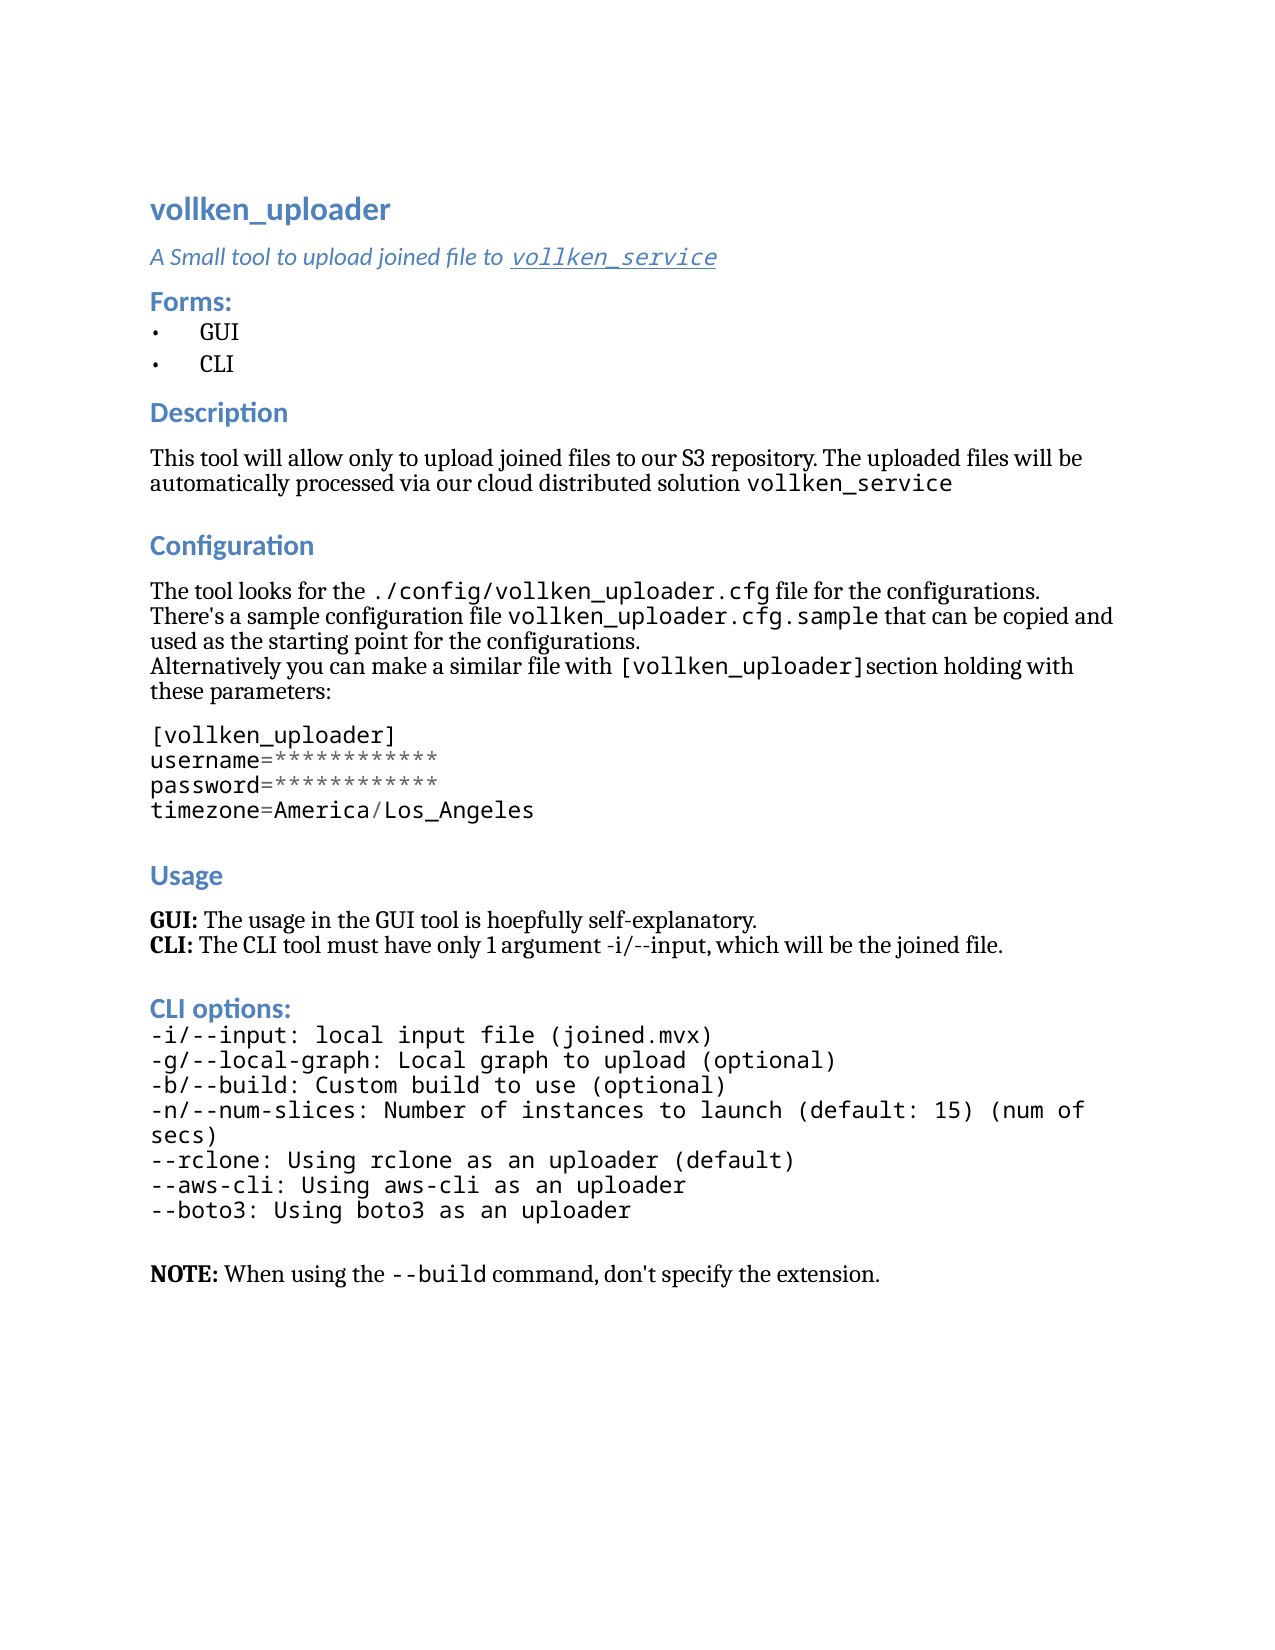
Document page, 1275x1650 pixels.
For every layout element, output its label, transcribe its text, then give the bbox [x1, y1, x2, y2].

text GUI: The usage in the GUI tool is hoepfully self-explanatory. CLI: The CLI tool must have only 1 argument -i/--input, which will be the joined file. [150, 909, 1125, 959]
text [vollken_uploader] username=************ password=************ timezone=America/Los_Angeles [150, 723, 1125, 823]
text CLI options: [150, 998, 1125, 1023]
text Description [150, 402, 1125, 427]
list CLI [150, 353, 1125, 378]
text NOTE: When using the --build command, don't specify the extension. [150, 1263, 1125, 1288]
text Configuration [150, 536, 1125, 561]
text This tool will allow only to upload joined files to our S3 repository. The uploaded files will be automatically processed via our cloud distributed solution vollken_service [150, 446, 1125, 496]
text The tool looks for the ./config/vollken_uploader.cfg file for the configurations. There's a sample configuration file vollken_uploader.cfg.sample that can be copied and used as the starting point for the configurations. Alternatively you can make a similar file with [vollken_uploader]section holding with these parameters: [150, 579, 1125, 704]
text vollken_uploader [150, 200, 1125, 225]
text Forms: [150, 292, 1125, 317]
text Usage [150, 865, 1125, 890]
text -i/--input: local input file (joined.mvx) -g/--local-graph: Local graph to upload (optional) -b/--build: Custom build to use (optional) -n/--num-slices: Number of instances to launch (default: 15) (num of secs) --rclone: Using rclone as an uploader (default) --aws-cli: Using aws-cli as an uploader --boto3: Using boto3 as an uploader [150, 1023, 1125, 1223]
list GUI [150, 320, 1125, 345]
text A Small tool to upload joined file to vollken_service [150, 246, 1125, 271]
